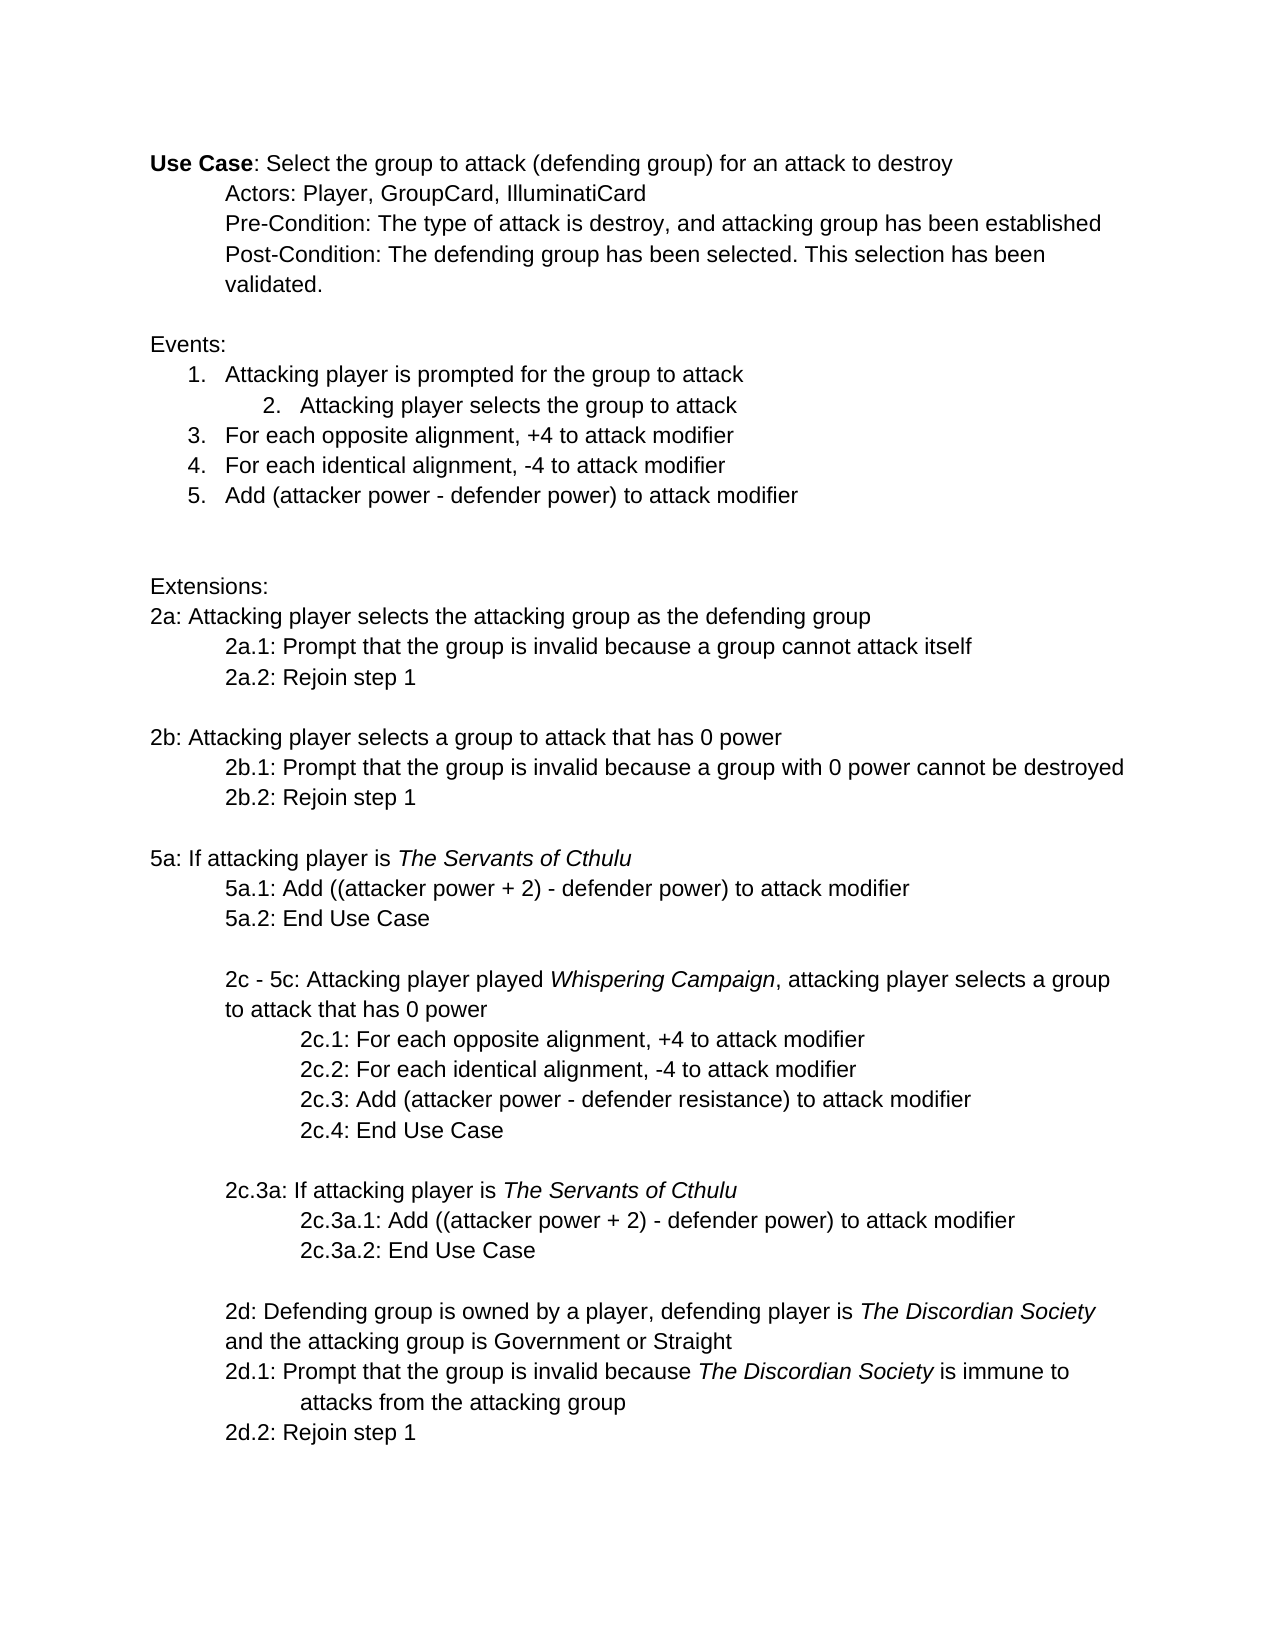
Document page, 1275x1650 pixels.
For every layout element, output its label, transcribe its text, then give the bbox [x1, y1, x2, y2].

text 2c.3: Add (attacker power - defender resistance) to attack modifier [225, 1086, 1125, 1113]
text 2b.2: Rejoin step 1 [150, 784, 1125, 811]
text Events: [150, 331, 1125, 358]
text 2c.4: End Use Case [225, 1117, 1125, 1143]
text 2d.1: Prompt that the group is invalid because The Discordian Society is immune to attacks from the attacking group [225, 1358, 1125, 1415]
text 2b.1: Prompt that the group is invalid because a group with 0 power cannot be destroyed [150, 754, 1125, 781]
text 2b: Attacking player selects a group to attack that has 0 power [150, 724, 1125, 750]
text 2c.1: For each opposite alignment, +4 to attack modifier [225, 1026, 1125, 1052]
text 5a: If attacking player is The Servants of Cthulu [150, 845, 1125, 871]
text 2d.2: Rejoin step 1 [225, 1419, 1125, 1445]
text 2a: Attacking player selects the attacking group as the defending group [150, 603, 1125, 629]
text 2a.1: Prompt that the group is invalid because a group cannot attack itself [150, 633, 1125, 660]
text Post-Condition: The defending group has been selected. This selection has been validated. [225, 241, 1125, 297]
text Actors: Player, GroupCard, IlluminatiCard [225, 180, 1125, 207]
list Add (attacker power - defender power) to attack modifier [187, 482, 1125, 509]
text 2d: Defending group is owned by a player, defending player is The Discordian Society and the attacking group is Government or Straight [225, 1298, 1125, 1354]
text Use Case: Select the group to attack (defending group) for an attack to destroy [150, 150, 1125, 176]
text 2a.2: Rejoin step 1 [150, 663, 1125, 690]
text 2c - 5c: Attacking player played Whispering Campaign, attacking player selects a group to attack that has 0 power [225, 966, 1125, 1022]
text 2c.3a.2: End Use Case [225, 1237, 1125, 1264]
list Attacking player is prompted for the group to attack [187, 361, 1125, 388]
list Attacking player selects the group to attack [262, 392, 1125, 418]
text Pre-Condition: The type of attack is destroy, and attacking group has been established [225, 210, 1125, 237]
text 2c.3a.1: Add ((attacker power + 2) - defender power) to attack modifier [225, 1207, 1125, 1234]
list For each opposite alignment, +4 to attack modifier [187, 422, 1125, 448]
text 2c.2: For each identical alignment, -4 to attack modifier [225, 1056, 1125, 1083]
text 5a.2: End Use Case [150, 905, 1125, 932]
text Extensions: [150, 573, 1125, 599]
text 2c.3a: If attacking player is The Servants of Cthulu [225, 1177, 1125, 1203]
list For each identical alignment, -4 to attack modifier [187, 452, 1125, 478]
text 5a.1: Add ((attacker power + 2) - defender power) to attack modifier [150, 875, 1125, 901]
